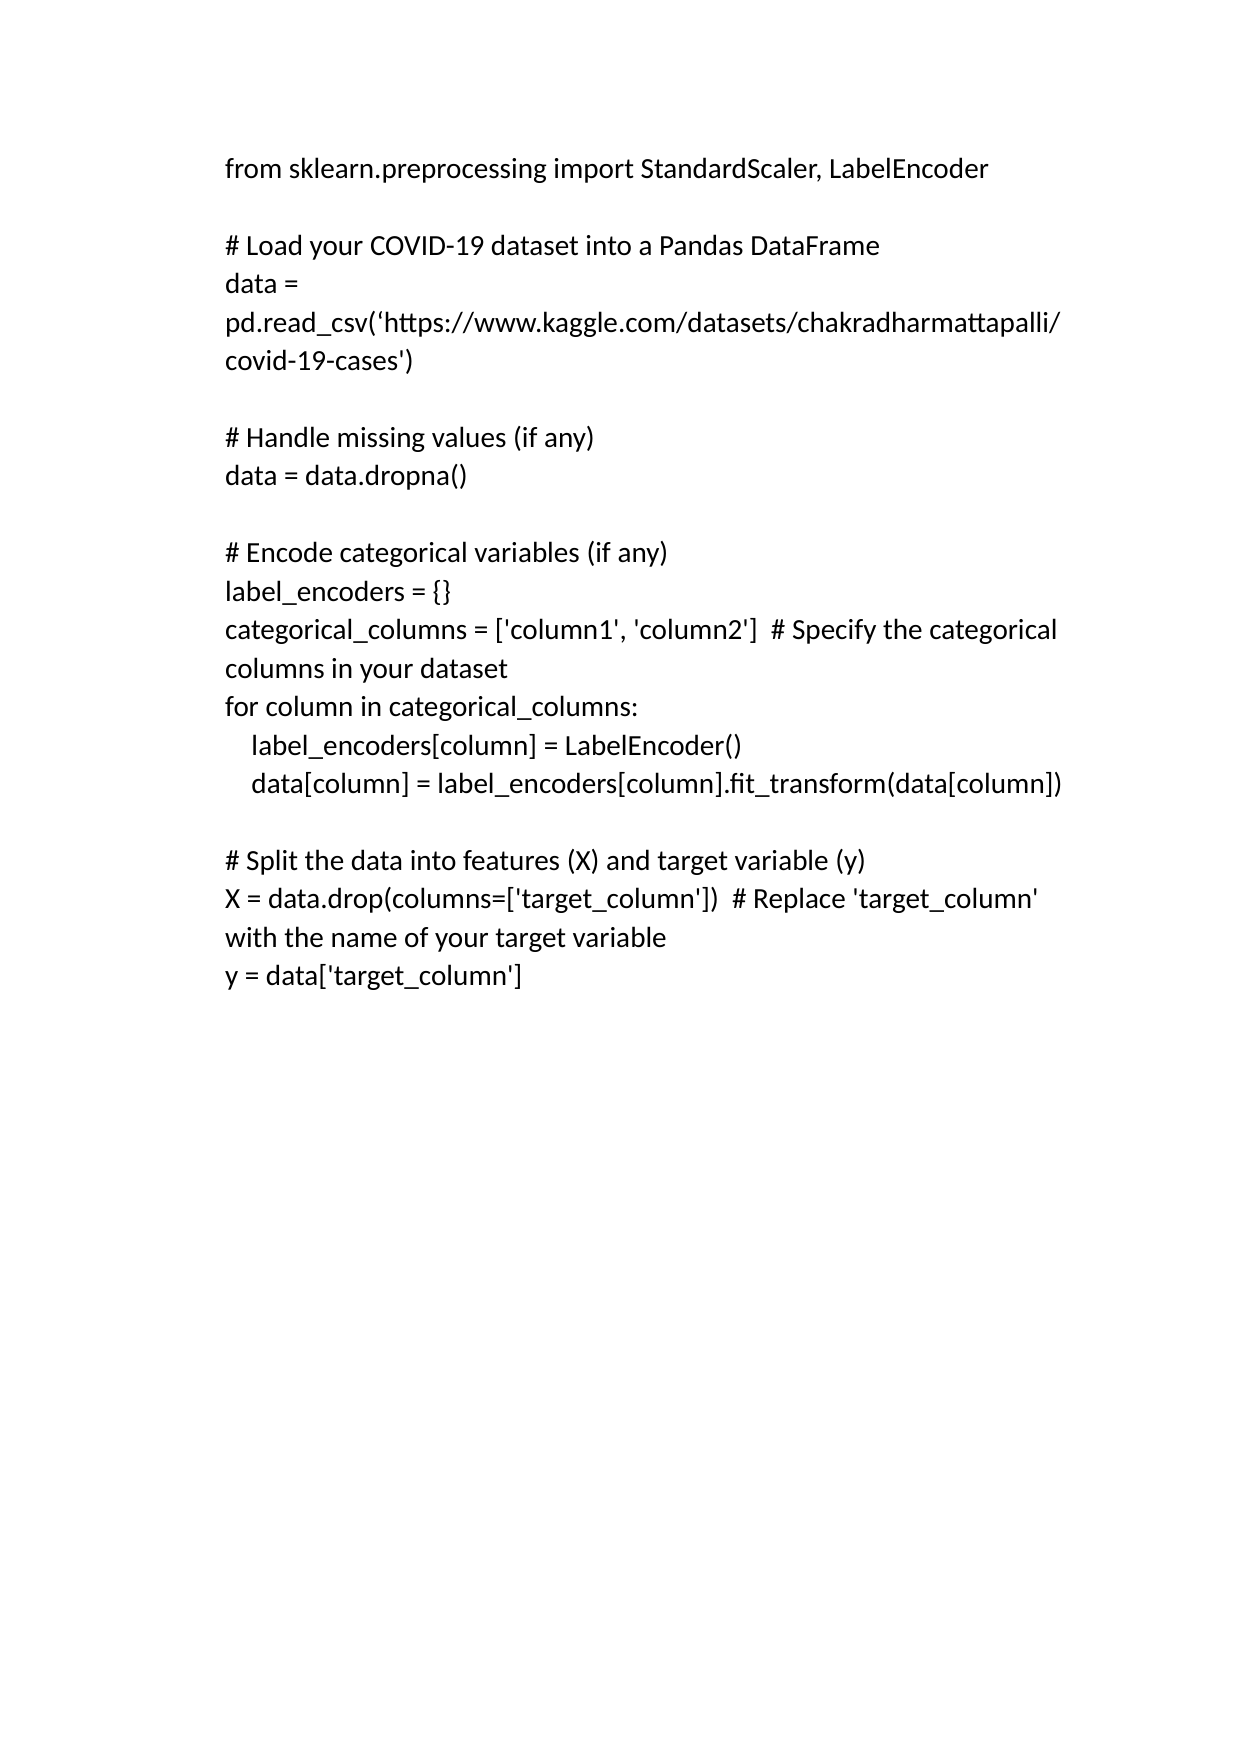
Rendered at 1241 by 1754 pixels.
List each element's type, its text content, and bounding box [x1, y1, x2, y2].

list label_encoders[column] = LabelEncoder() [225, 727, 1090, 762]
list label_encoders = {} [225, 573, 1090, 608]
list X = data.drop(columns=['target_column']) # Replace 'target_column' with the name of your target variable [225, 880, 1090, 954]
list # Handle missing values (if any) [225, 419, 1090, 455]
list data = pd.read_csv(‘https://www.kaggle.com/datasets/chakradharmattapalli/covid-19-cases') [225, 265, 1090, 378]
list for column in categorical_columns: [225, 688, 1090, 724]
list categorical_columns = ['column1', 'column2'] # Specify the categorical columns in your dataset [225, 611, 1090, 685]
list # Encode categorical variables (if any) [225, 534, 1090, 570]
list data[column] = label_encoders[column].fit_transform(data[column]) [225, 765, 1090, 801]
list from sklearn.preprocessing import StandardScaler, LabelEncoder [225, 150, 1090, 186]
list # Load your COVID-19 dataset into a Pandas DataFrame [225, 227, 1090, 262]
list data = data.dropna() [225, 457, 1090, 493]
list y = data['target_column'] [225, 957, 1090, 993]
list # Split the data into features (X) and target variable (y) [225, 842, 1090, 877]
